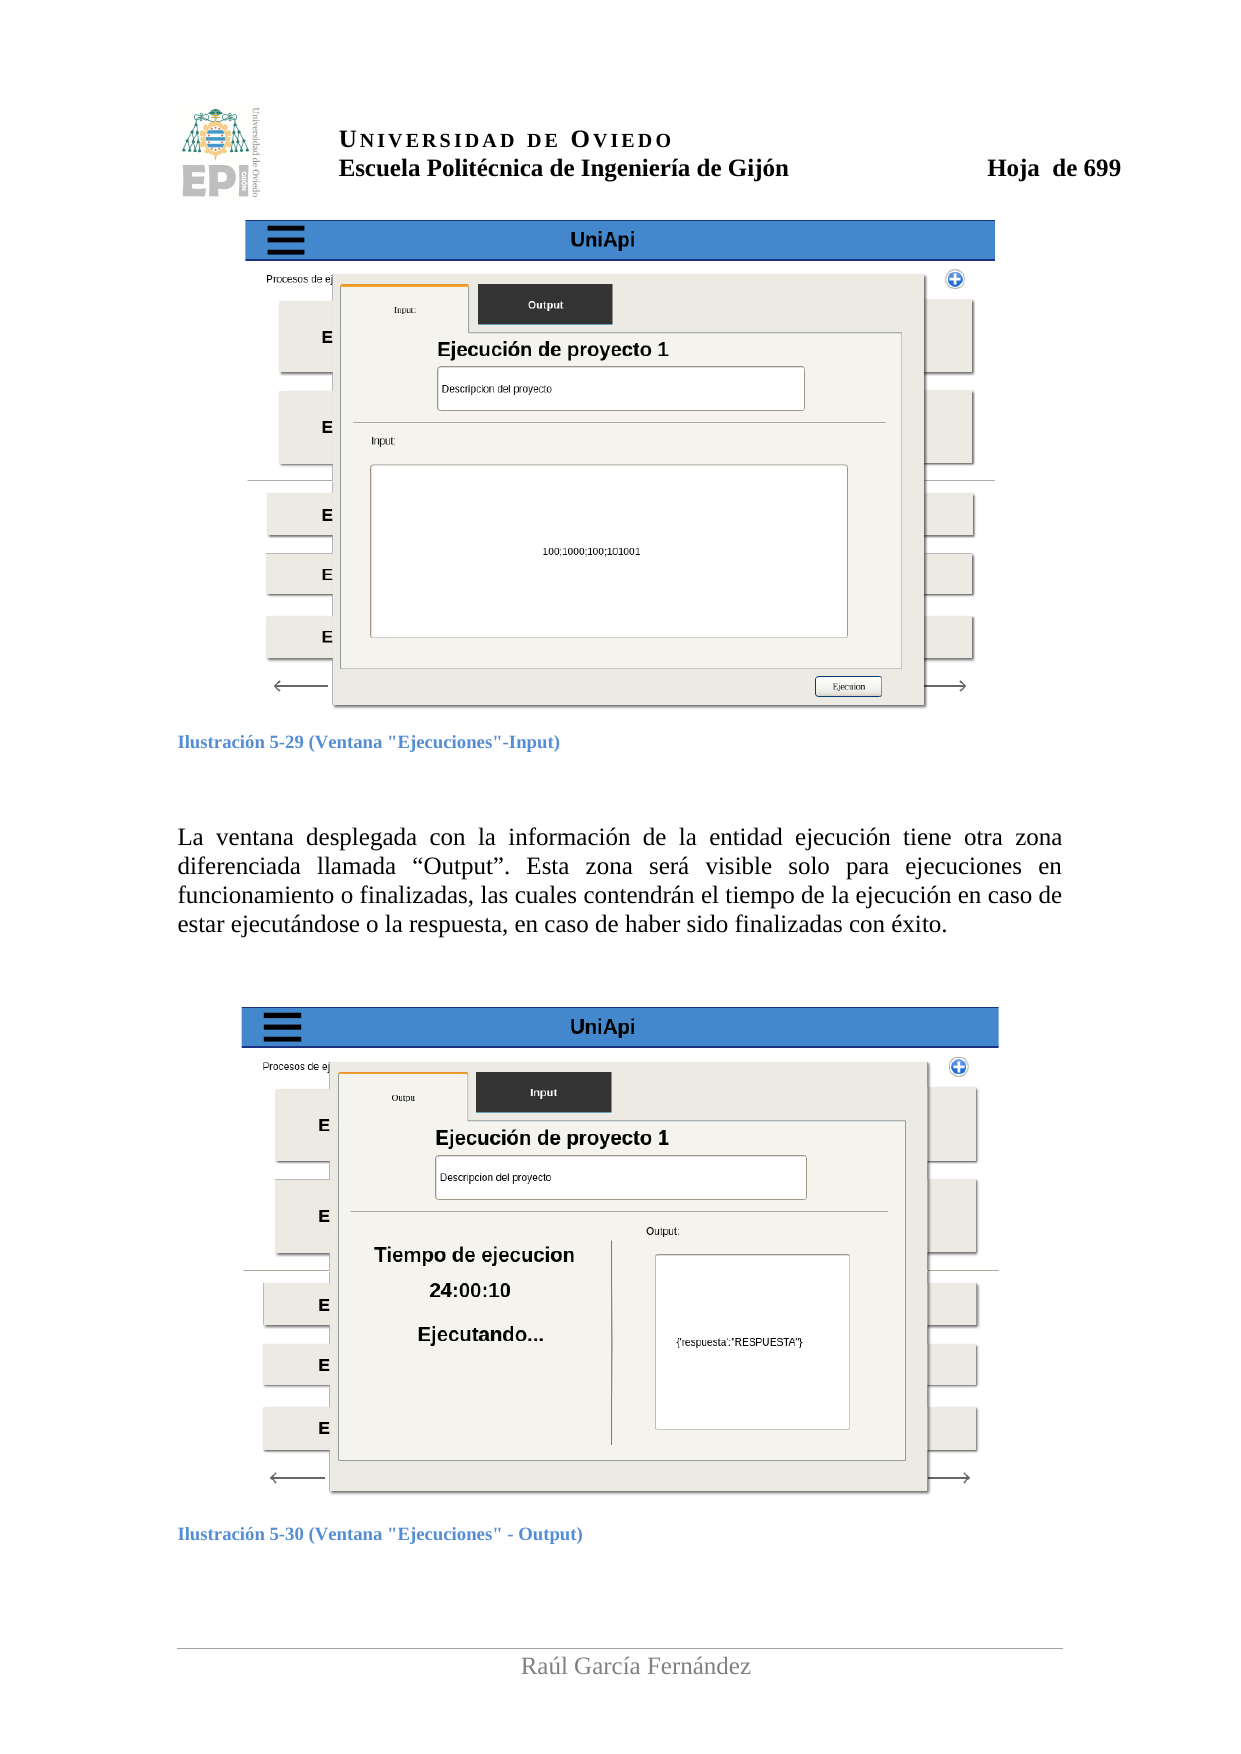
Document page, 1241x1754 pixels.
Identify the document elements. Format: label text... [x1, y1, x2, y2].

text La ventana desplegada con la información de la entidad ejecución tiene otra zona diferenciada llamada “Output”. Esta zona será visible solo para ejecuciones en funcionamiento o finalizadas, las cuales contendrán el tiempo de la ejecución en caso de estar ejecutándose o la respuesta, en caso de haber sido finalizadas con éxito. [177, 822, 1063, 937]
picture [241, 1007, 999, 1502]
picture [245, 220, 995, 710]
picture [177, 104, 264, 200]
